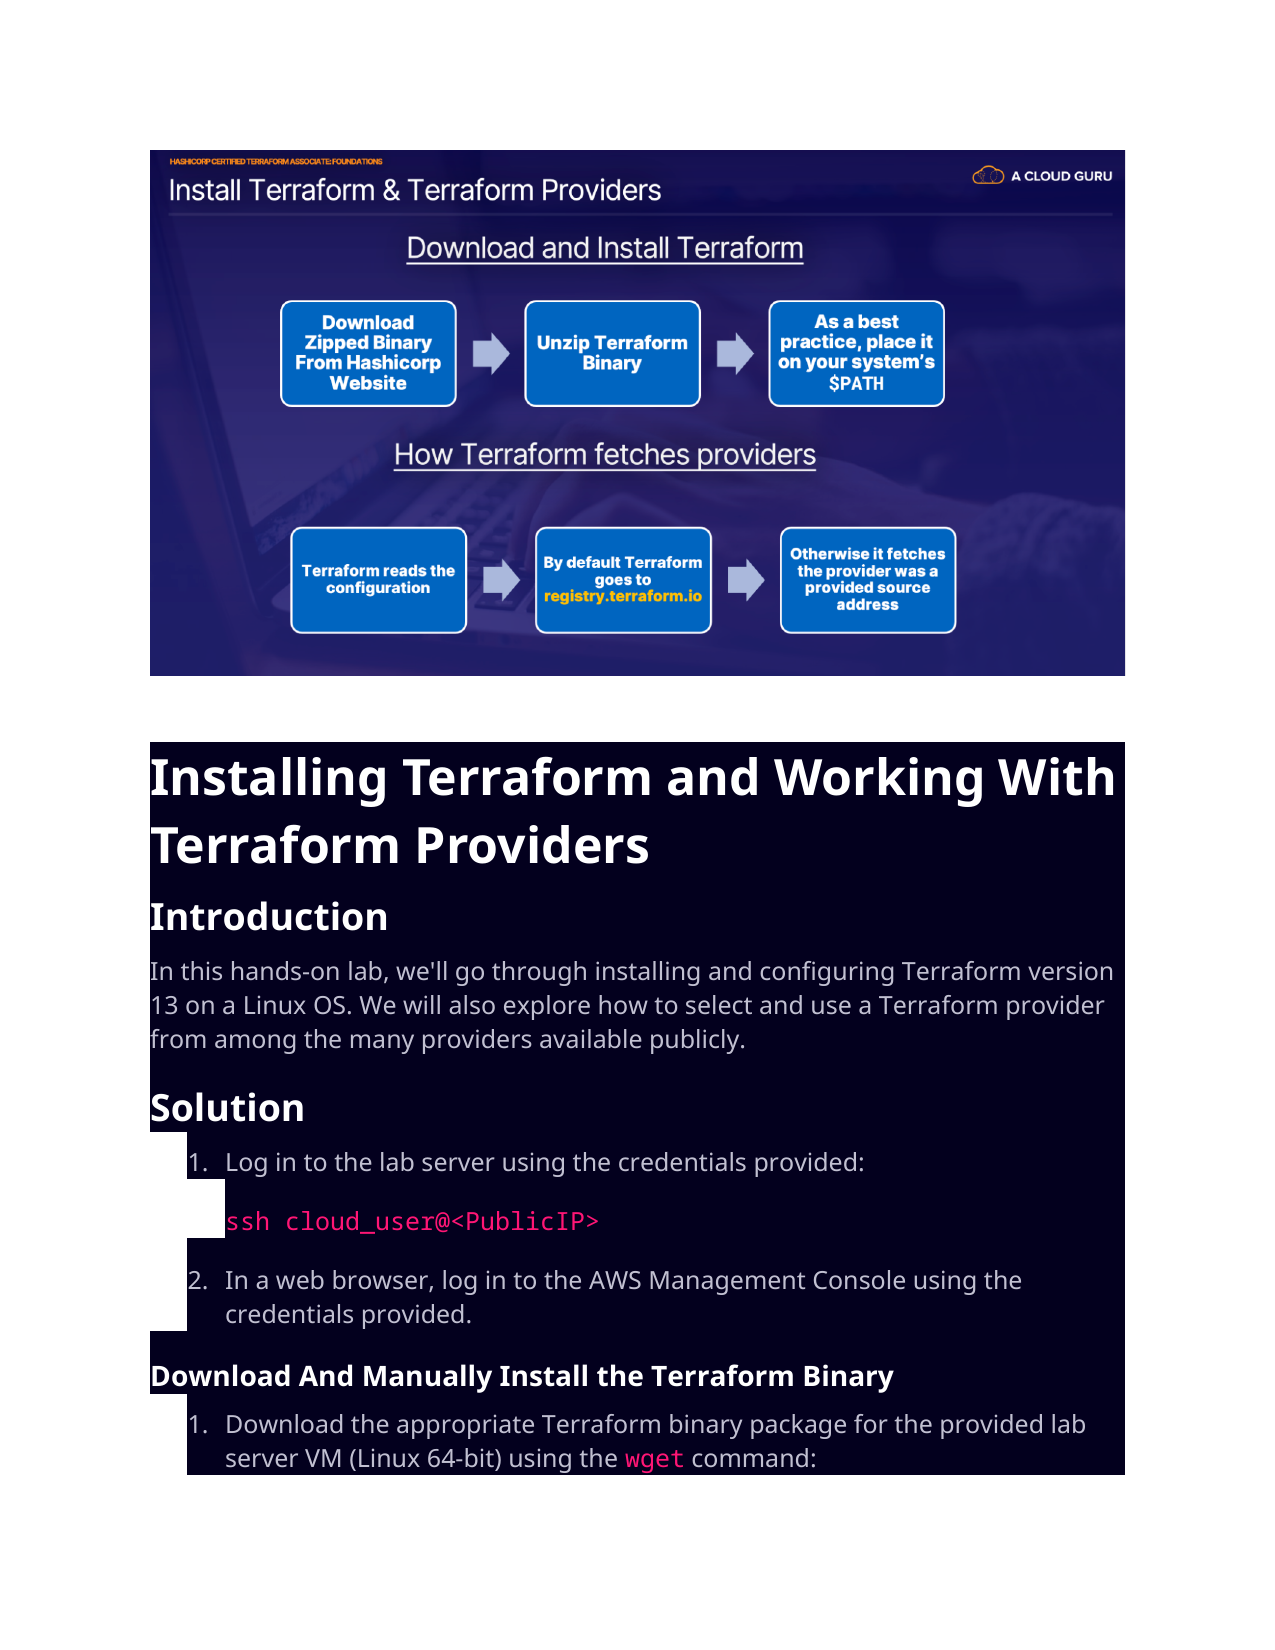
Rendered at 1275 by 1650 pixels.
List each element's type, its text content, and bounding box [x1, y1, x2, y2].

list In a web browser, log in to the AWS Management Console using the credentials provided. [187, 1263, 1125, 1331]
text Installing Terraform and Working With Terraform Providers [150, 742, 1125, 878]
text Introduction [150, 890, 1125, 941]
picture [150, 150, 1125, 676]
list Log in to the lab server using the credentials provided: [187, 1145, 1125, 1179]
text Solution [150, 1081, 1125, 1132]
text ssh cloud_user@<PublicIP> [225, 1204, 1125, 1238]
text In this hands-on lab, we'll go through installing and configuring Terraform version 13 on a Linux OS. We will also explore how to select and use a Terraform provider from among the many providers available publicly. [150, 954, 1125, 1056]
list Download the appropriate Terraform binary package for the provided lab server VM (Linux 64-bit) using the wget command: [187, 1407, 1125, 1475]
text Download And Manually Install the Terraform Binary [150, 1356, 1125, 1394]
